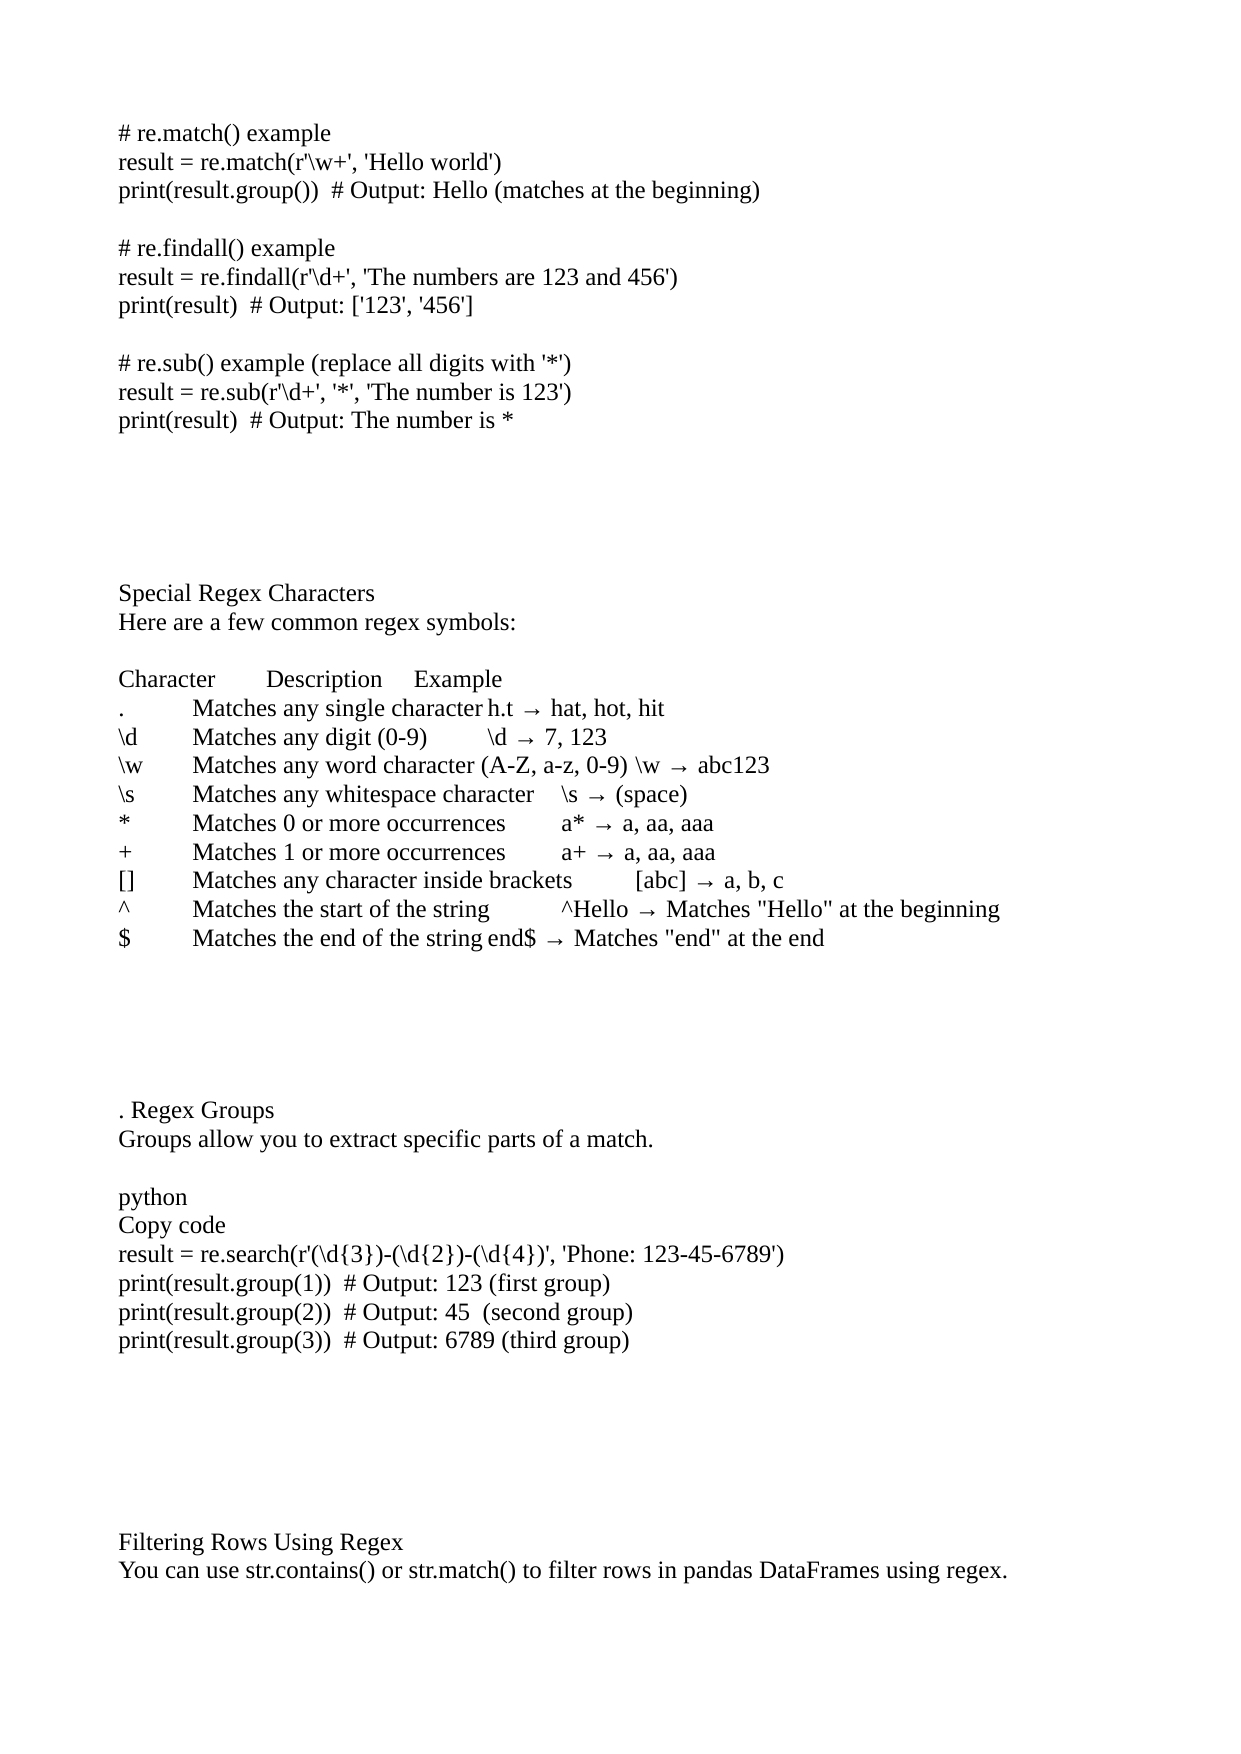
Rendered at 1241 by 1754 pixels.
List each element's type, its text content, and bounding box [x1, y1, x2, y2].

text print(result) # Output: The number is * [118, 406, 1122, 434]
text \s Matches any whitespace character \s → (space) [118, 779, 1122, 808]
text * Matches 0 or more occurrences a* → a, aa, aaa [118, 808, 1122, 837]
text . Regex Groups [118, 1096, 1122, 1124]
text result = re.search(r'(\d{3})-(\d{2})-(\d{4})', 'Phone: 123-45-6789') [118, 1239, 1122, 1268]
text Special Regex Characters [118, 578, 1122, 607]
text You can use str.contains() or str.match() to filter rows in pandas DataFrames using regex. [118, 1556, 1122, 1584]
text # re.findall() example [118, 233, 1122, 262]
text print(result.group(3)) # Output: 6789 (third group) [118, 1326, 1122, 1354]
text $ Matches the end of the string end$ → Matches "end" at the end [118, 923, 1122, 952]
text print(result.group(1)) # Output: 123 (first group) [118, 1268, 1122, 1297]
text \w Matches any word character (A-Z, a-z, 0-9) \w → abc123 [118, 751, 1122, 779]
text Groups allow you to extract specific parts of a match. [118, 1124, 1122, 1153]
text [] Matches any character inside brackets [abc] → a, b, c [118, 866, 1122, 894]
text print(result.group(2)) # Output: 45 (second group) [118, 1297, 1122, 1326]
text print(result) # Output: ['123', '456'] [118, 291, 1122, 319]
text Character Description Example [118, 664, 1122, 693]
text Here are a few common regex symbols: [118, 607, 1122, 636]
text print(result.group()) # Output: Hello (matches at the beginning) [118, 176, 1122, 204]
text # re.match() example [118, 118, 1122, 147]
text ^ Matches the start of the string ^Hello → Matches "Hello" at the beginning [118, 894, 1122, 923]
text result = re.match(r'\w+', 'Hello world') [118, 147, 1122, 176]
text Copy code [118, 1211, 1122, 1239]
text \d Matches any digit (0-9) \d → 7, 123 [118, 722, 1122, 751]
text . Matches any single character h.t → hat, hot, hit [118, 693, 1122, 722]
text result = re.findall(r'\d+', 'The numbers are 123 and 456') [118, 262, 1122, 291]
text + Matches 1 or more occurrences a+ → a, aa, aaa [118, 837, 1122, 866]
text python [118, 1182, 1122, 1211]
text # re.sub() example (replace all digits with '*') [118, 348, 1122, 377]
text result = re.sub(r'\d+', '*', 'The number is 123') [118, 377, 1122, 406]
text Filtering Rows Using Regex [118, 1527, 1122, 1556]
